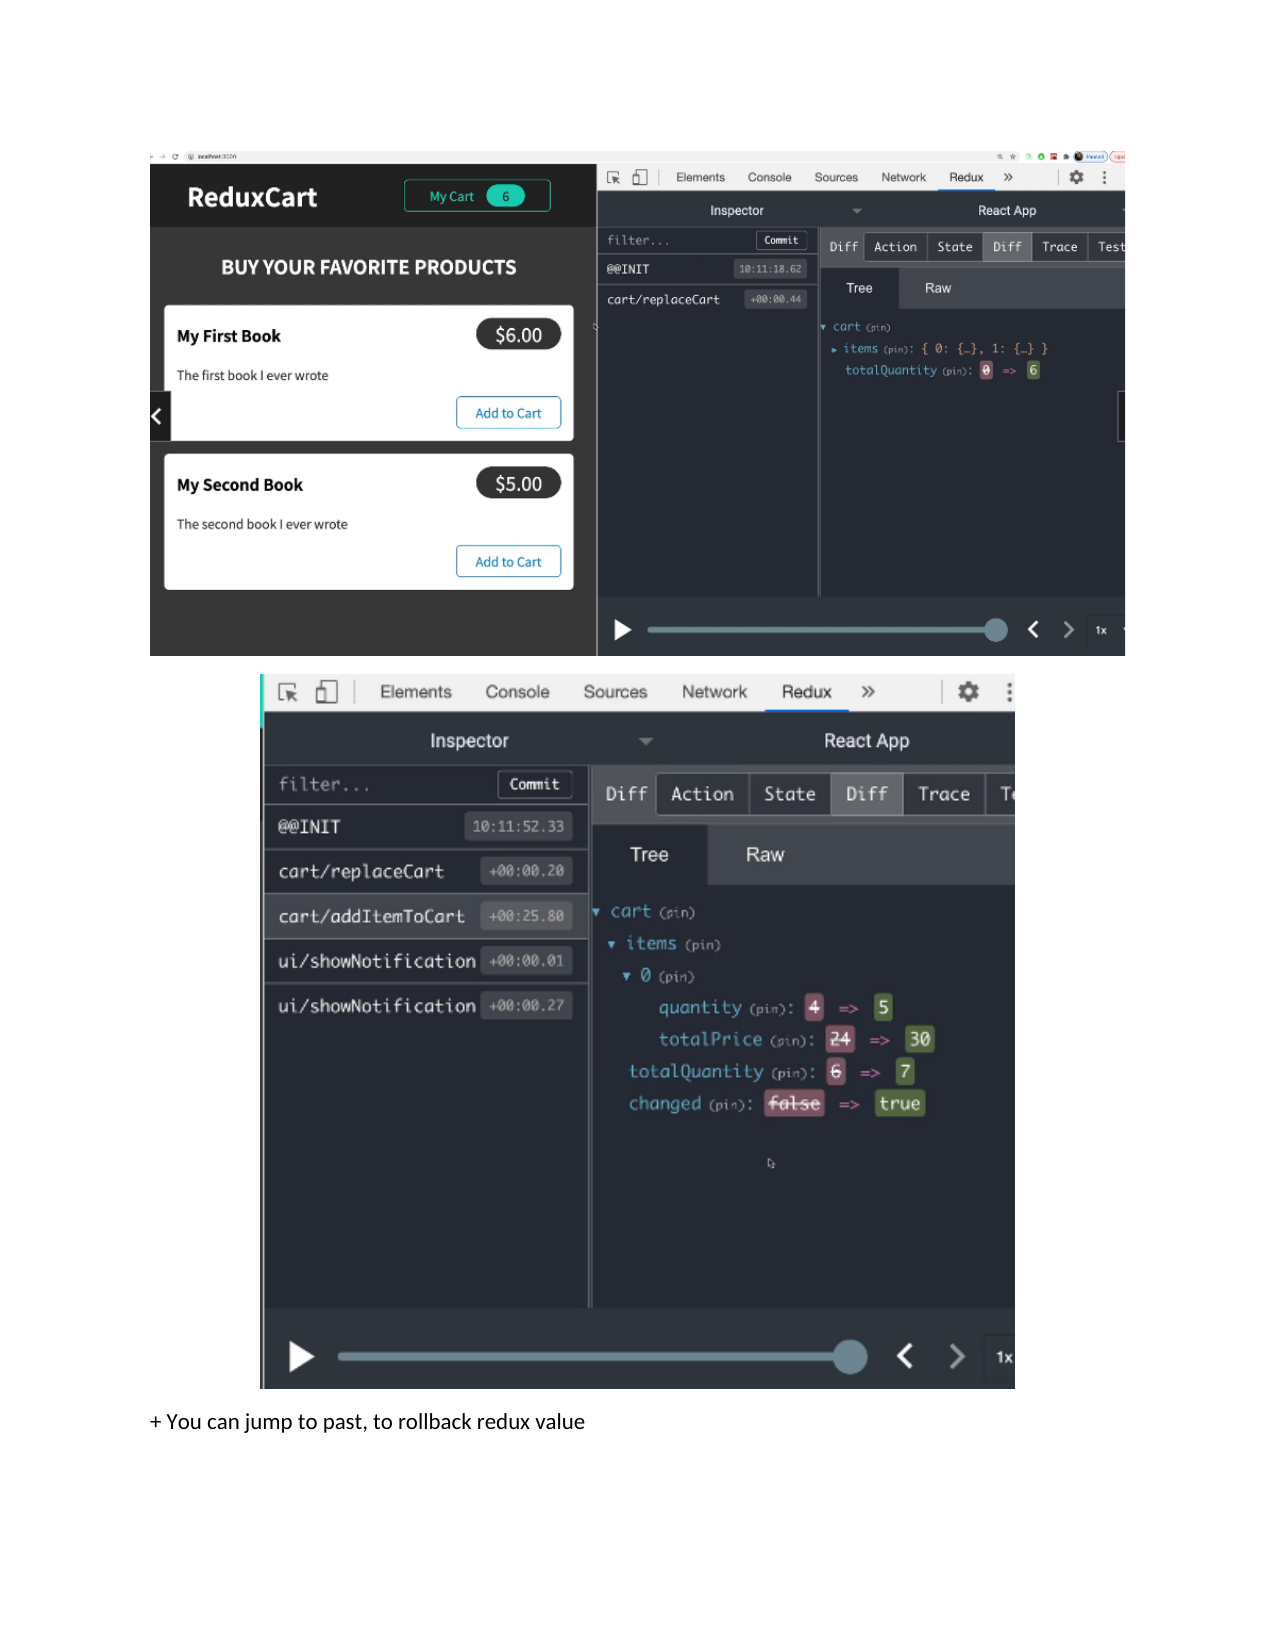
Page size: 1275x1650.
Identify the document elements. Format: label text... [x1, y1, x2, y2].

picture [260, 674, 1015, 1389]
text + You can jump to past, to rollback redux value [150, 1407, 1125, 1435]
picture [150, 150, 1125, 656]
